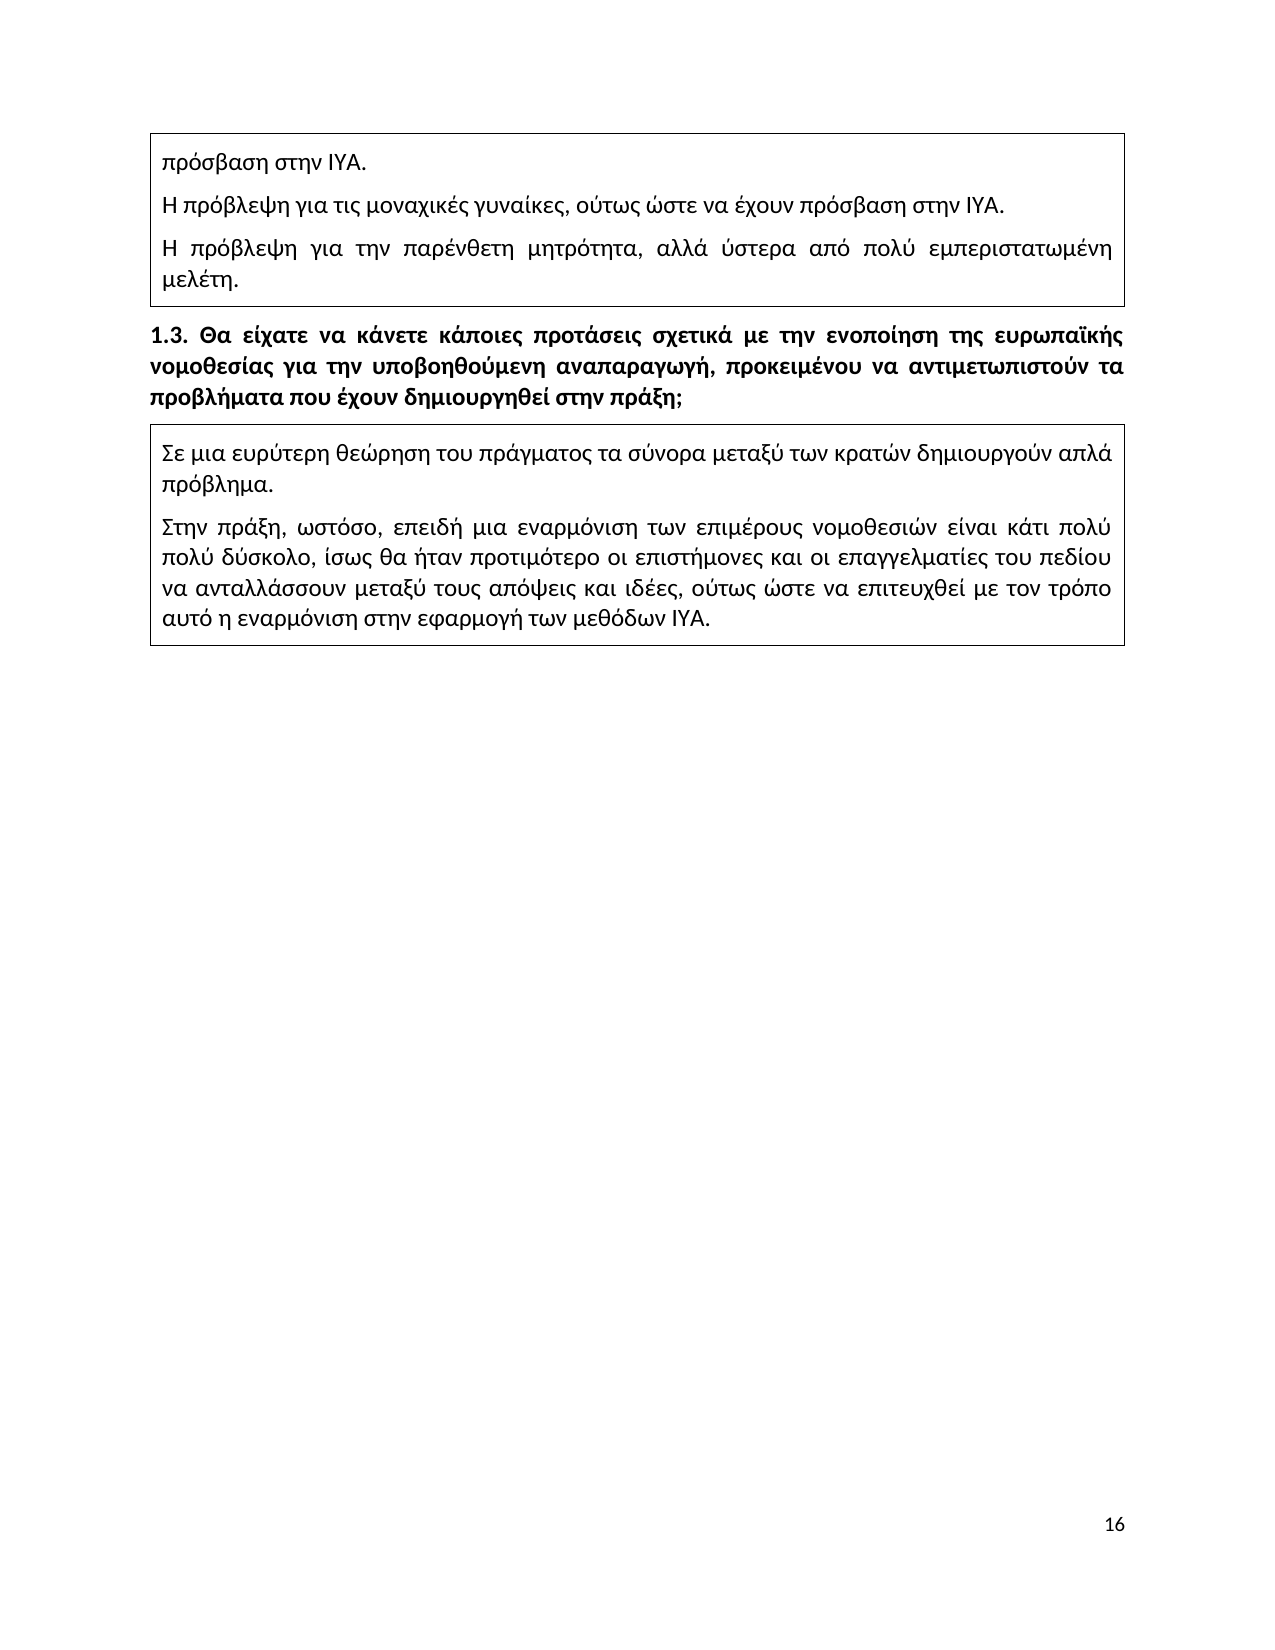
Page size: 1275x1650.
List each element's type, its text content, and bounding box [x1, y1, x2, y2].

table_header Σε μια ευρύτερη θεώρηση του πράγματος τα σύνορα μεταξύ των κρατών δημιουργούν απλά πρόβλημα. Στην πράξη, ωστόσο, επειδή μια εναρμόνιση των επιμέρους νομοθεσιών είναι κάτι πολύ πολύ δύσκολο, ίσως θα ήταν προτιμότερο οι επιστήμονες και οι επαγγελματίες του πεδίου να ανταλλάσσουν μεταξύ τους απόψεις και ιδέες, ούτως ώστε να επιτευχθεί με τον τρόπο αυτό η εναρμόνιση στην εφαρμογή των μεθόδων ΙΥΑ. [151, 425, 1124, 645]
text 1.3. Θα είχατε να κάνετε κάποιες προτάσεις σχετικά με την ενοποίηση της ευρωπαϊκής νομοθεσίας για την υποβοηθούμενη αναπαραγωγή, προκειμένου να αντιμετωπιστούν τα προβλήματα που έχουν δημιουργηθεί στην πράξη; [150, 319, 1125, 411]
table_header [151, 134, 1124, 306]
